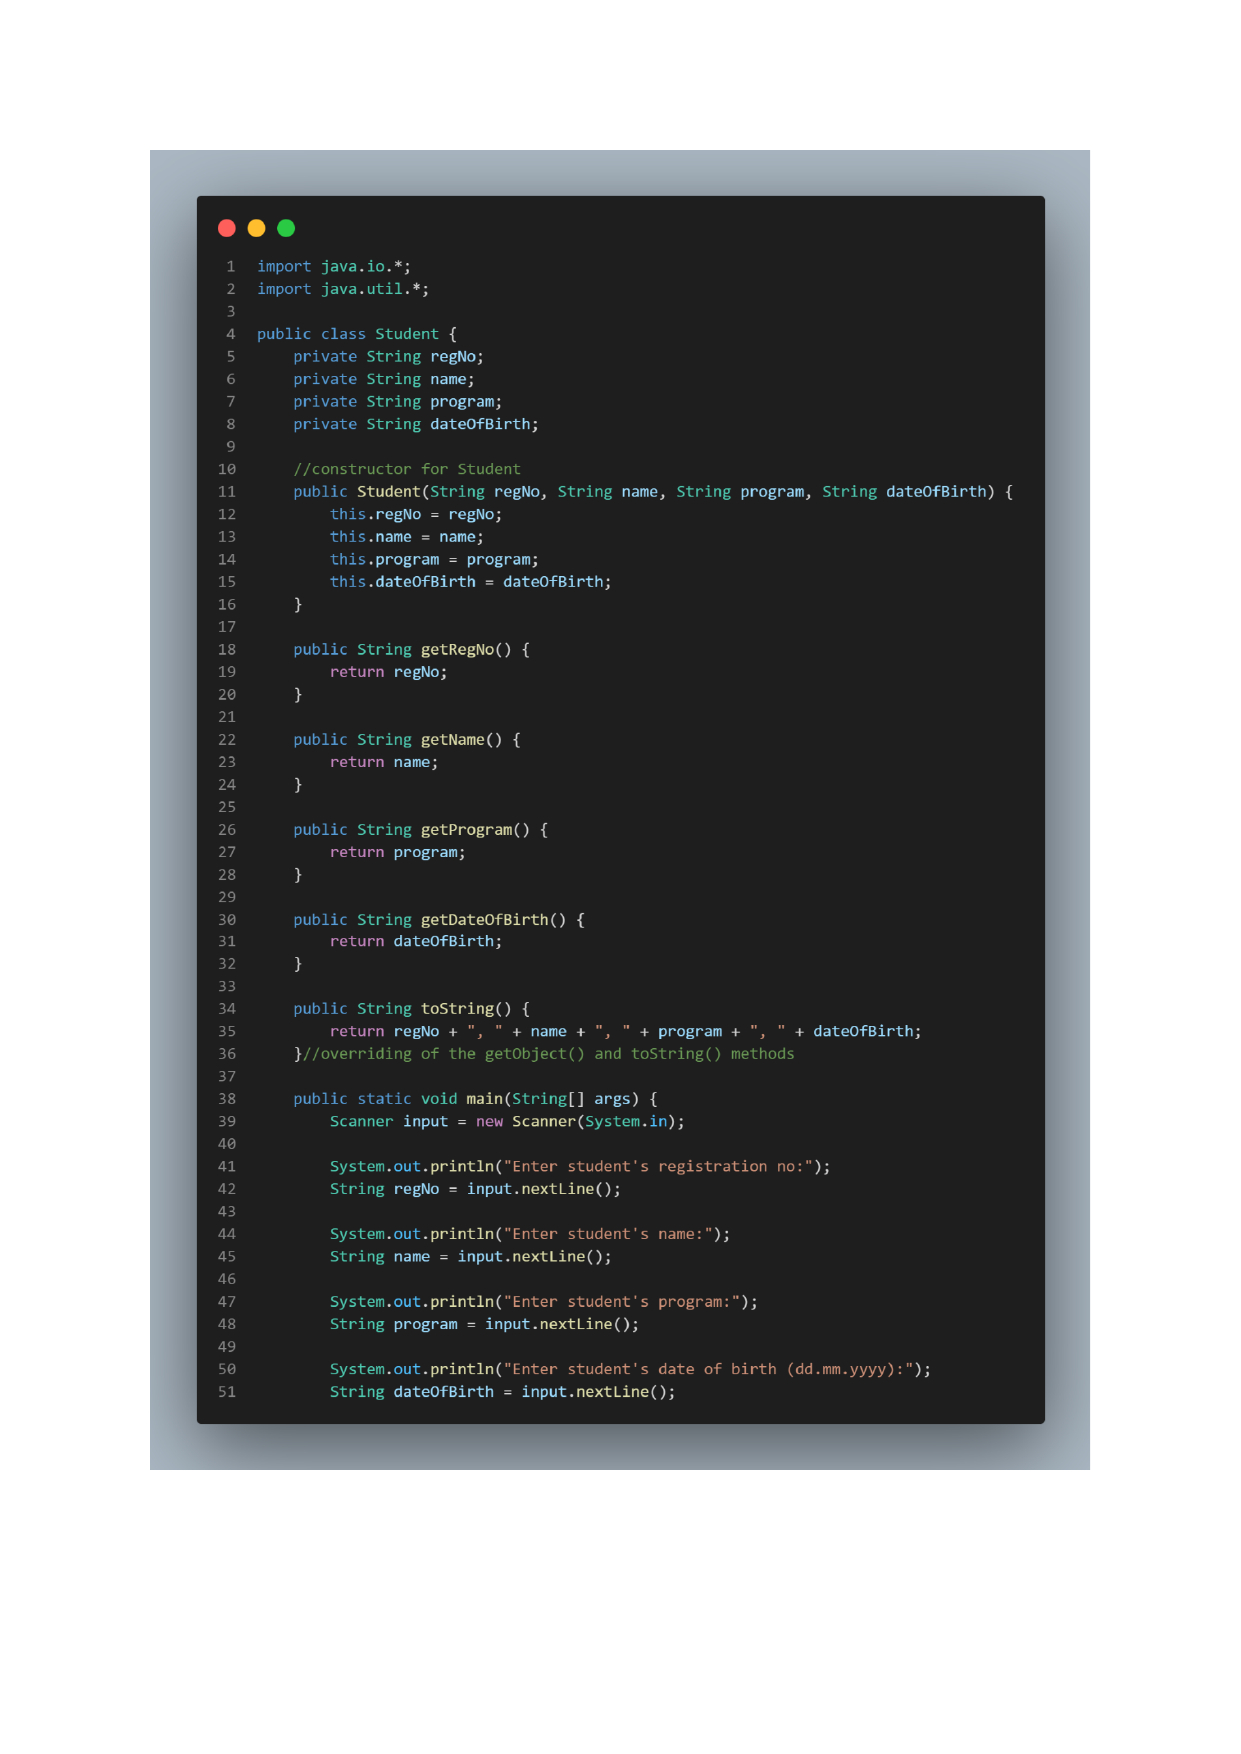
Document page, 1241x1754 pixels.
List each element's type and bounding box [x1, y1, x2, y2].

picture [150, 150, 1091, 1470]
